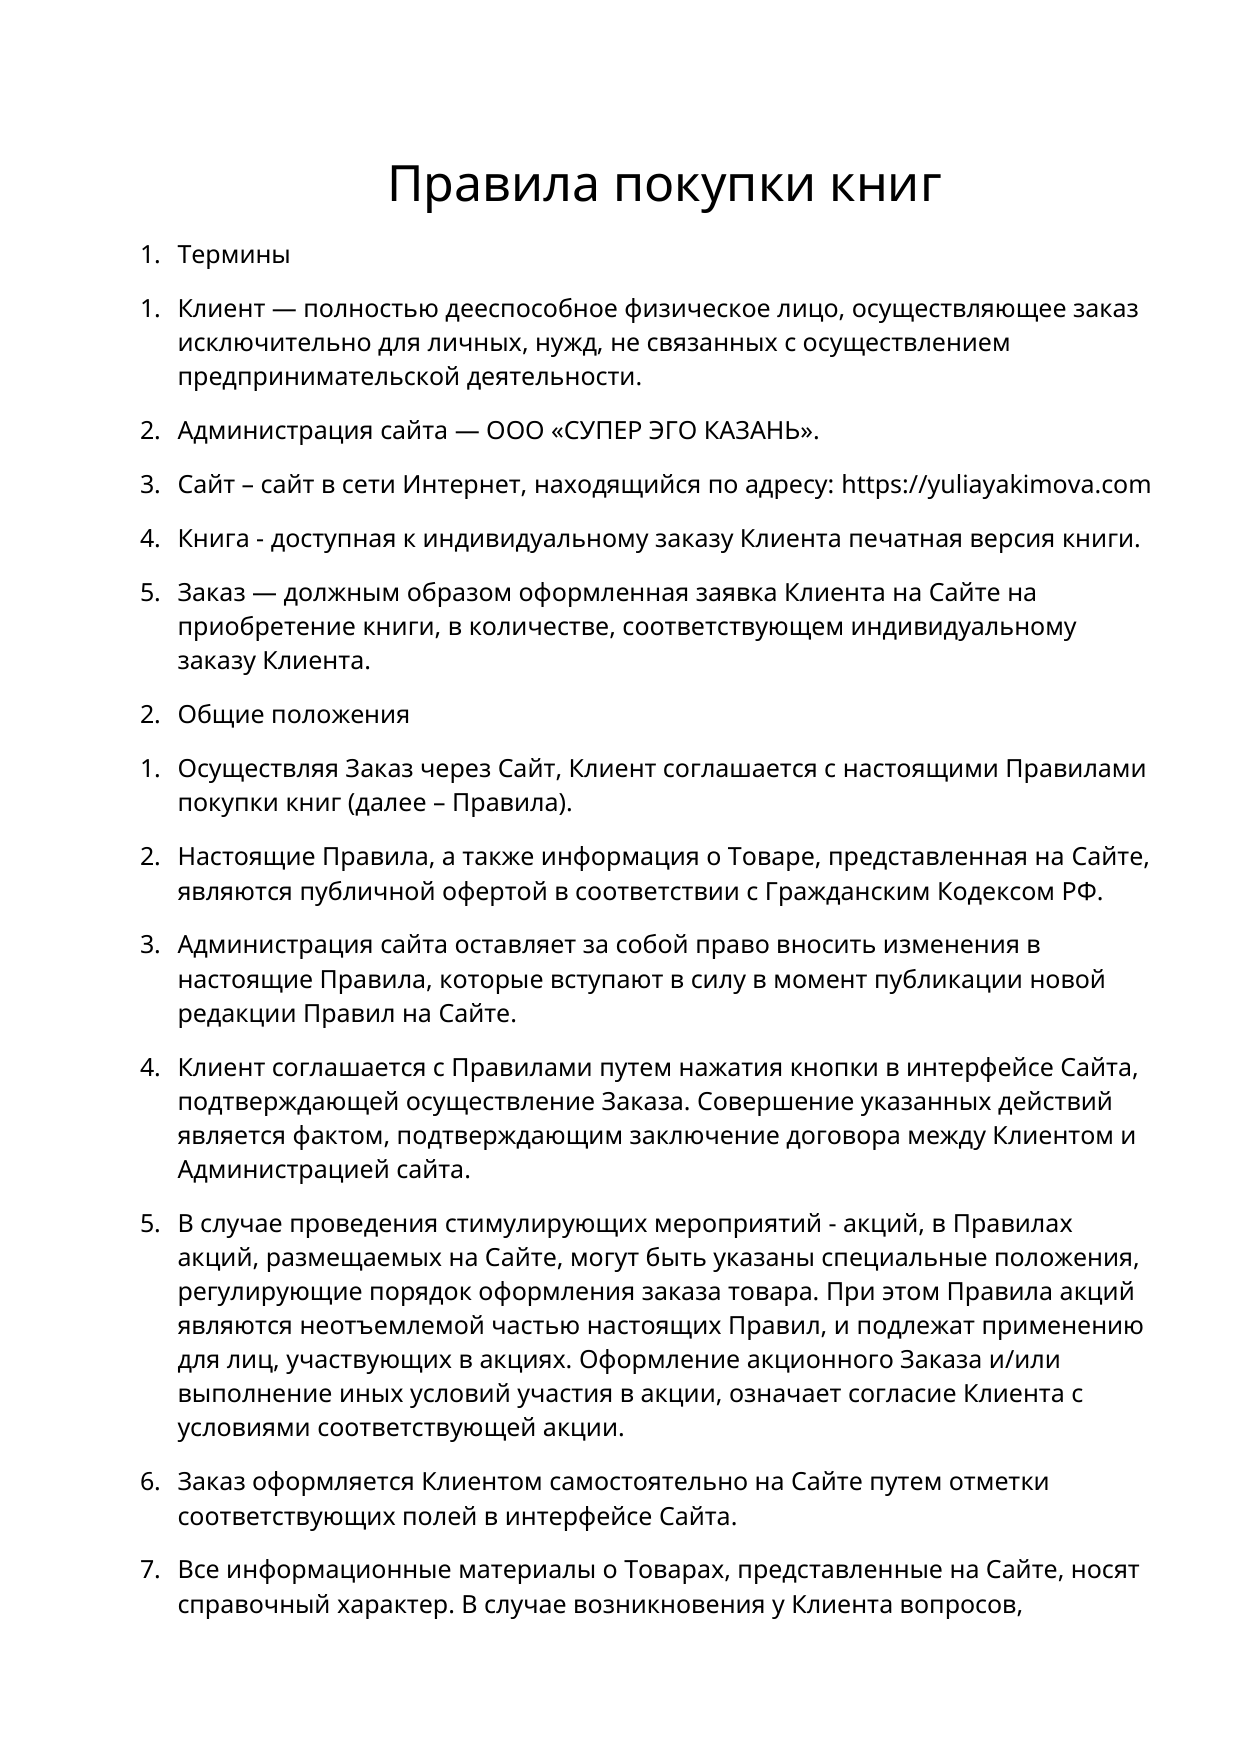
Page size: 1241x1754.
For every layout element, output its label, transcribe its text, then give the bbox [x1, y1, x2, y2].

list Администрация сайта — ООО «СУПЕР ЭГО КАЗАНЬ». [140, 412, 1152, 447]
list Заказ оформляется Клиентом самостоятельно на Сайте путем отметки соответствующих полей в интерфейсе Сайта. [140, 1464, 1152, 1532]
list Клиент соглашается с Правилами путем нажатия кнопки в интерфейсе Сайта, подтверждающей осуществление Заказа. Совершение указанных действий является фактом, подтверждающим заключение договора между Клиентом и Администрацией сайта. [140, 1049, 1152, 1186]
list Клиент — полностью дееспособное физическое лицо, осуществляющее заказ исключительно для личных, нужд, не связанных с осуществлением предпринимательской деятельности. [140, 290, 1152, 392]
list Общие положения [140, 697, 1152, 731]
list Администрация сайта оставляет за собой право вносить изменения в настоящие Правила, которые вступают в силу в момент публикации новой редакции Правил на Сайте. [140, 927, 1152, 1029]
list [140, 1552, 1152, 1620]
list Книга - доступная к индивидуальному заказу Клиента печатная версия книги. [140, 521, 1152, 555]
list Настоящие Правила, а также информация о Товаре, представленная на Сайте, являются публичной офертой в соответствии с Гражданским Кодексом РФ. [140, 839, 1152, 907]
list В случае проведения стимулирующих мероприятий - акций, в Правилах акций, размещаемых на Сайте, могут быть указаны специальные положения, регулирующие порядок оформления заказа товара. При этом Правила акций являются неотъемлемой частью настоящих Правил, и подлежат применению для лиц, участвующих в акциях. Оформление акционного Заказа и/или выполнение иных условий участия в акции, означает согласие Клиента с условиями соответствующей акции. [140, 1206, 1152, 1444]
list Осуществляя Заказ через Сайт, Клиент соглашается с настоящими Правилами покупки книг (далее – Правила). [140, 751, 1152, 819]
list Сайт – сайт в сети Интернет, находящийся по адресу: https://yuliayakimova.com [140, 467, 1152, 501]
text Правила покупки книг [177, 148, 1152, 216]
list Термины [140, 236, 1152, 270]
list Заказ — должным образом оформленная заявка Клиента на Сайте на приобретение книги, в количестве, соответствующем индивидуальному заказу Клиента. [140, 575, 1152, 677]
